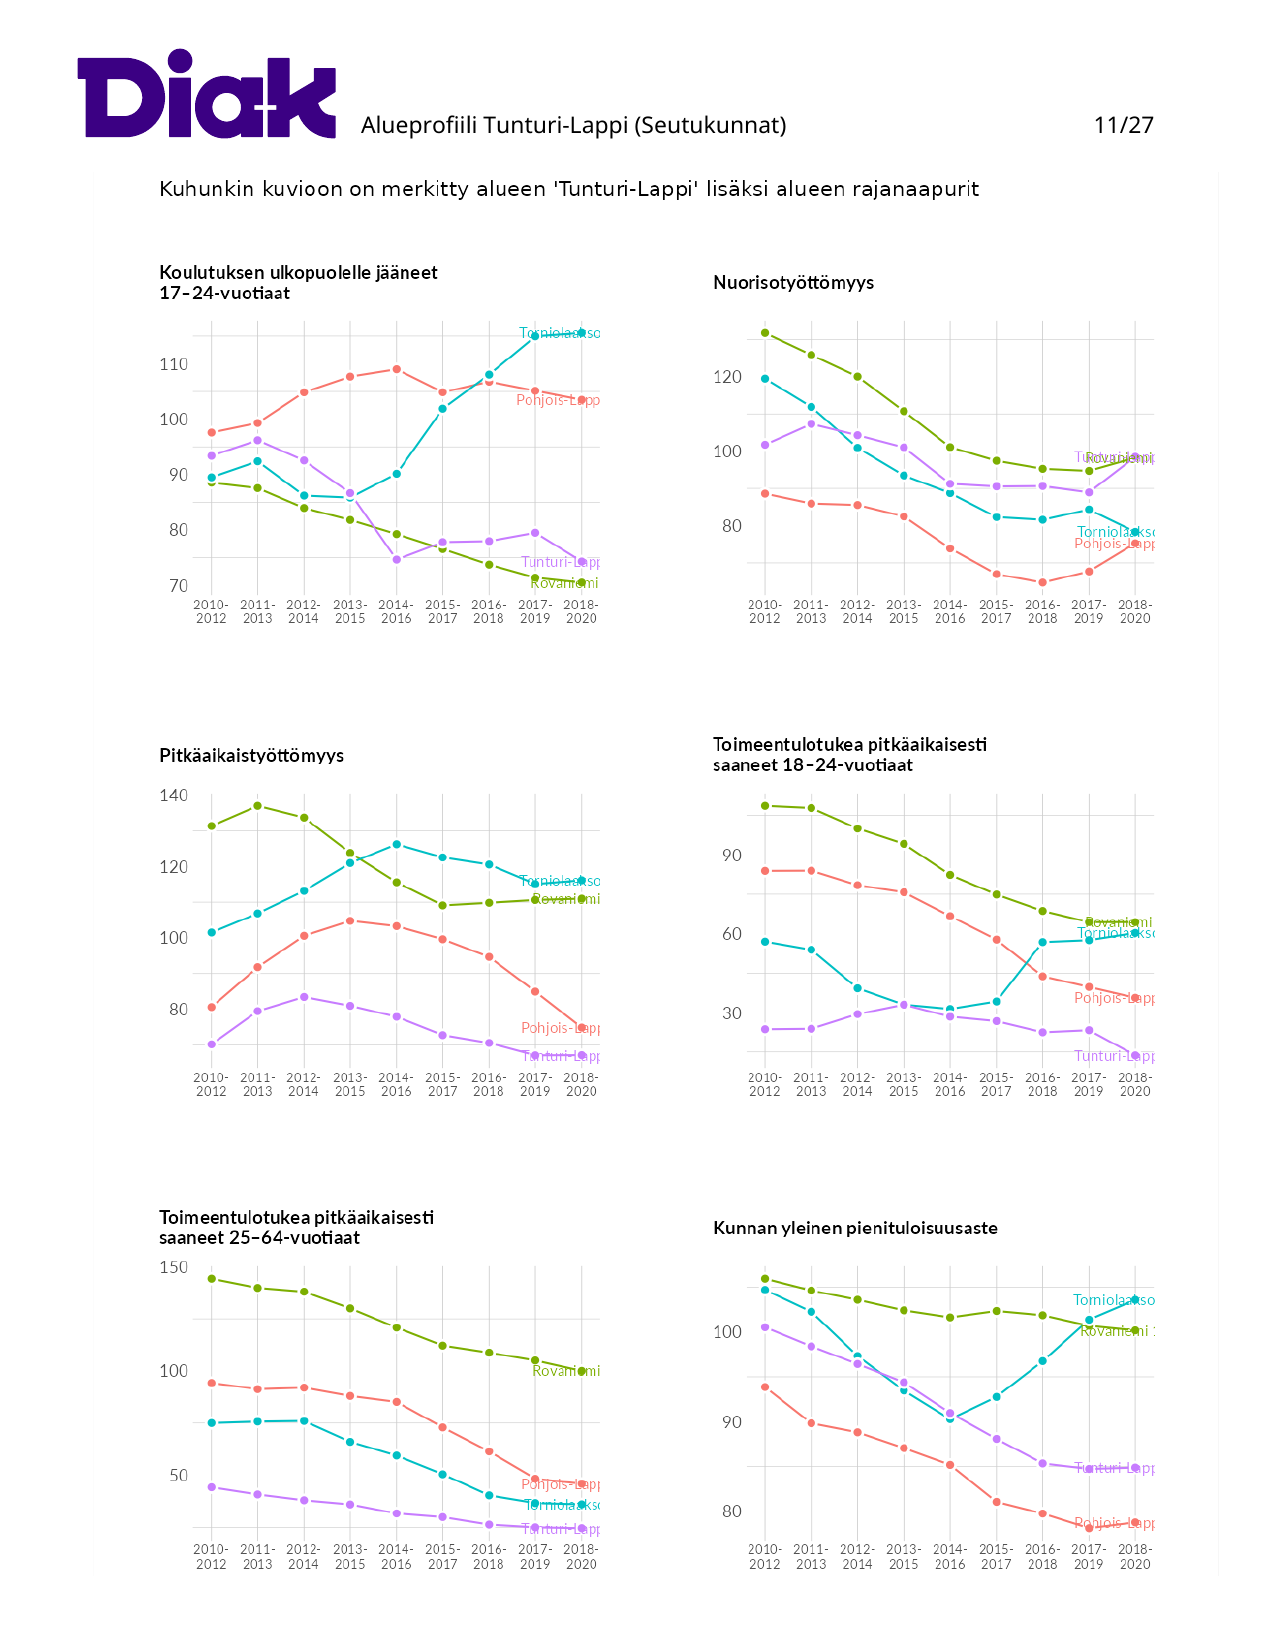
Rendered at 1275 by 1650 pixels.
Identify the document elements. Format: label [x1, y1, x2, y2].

picture [93, 172, 1219, 1576]
